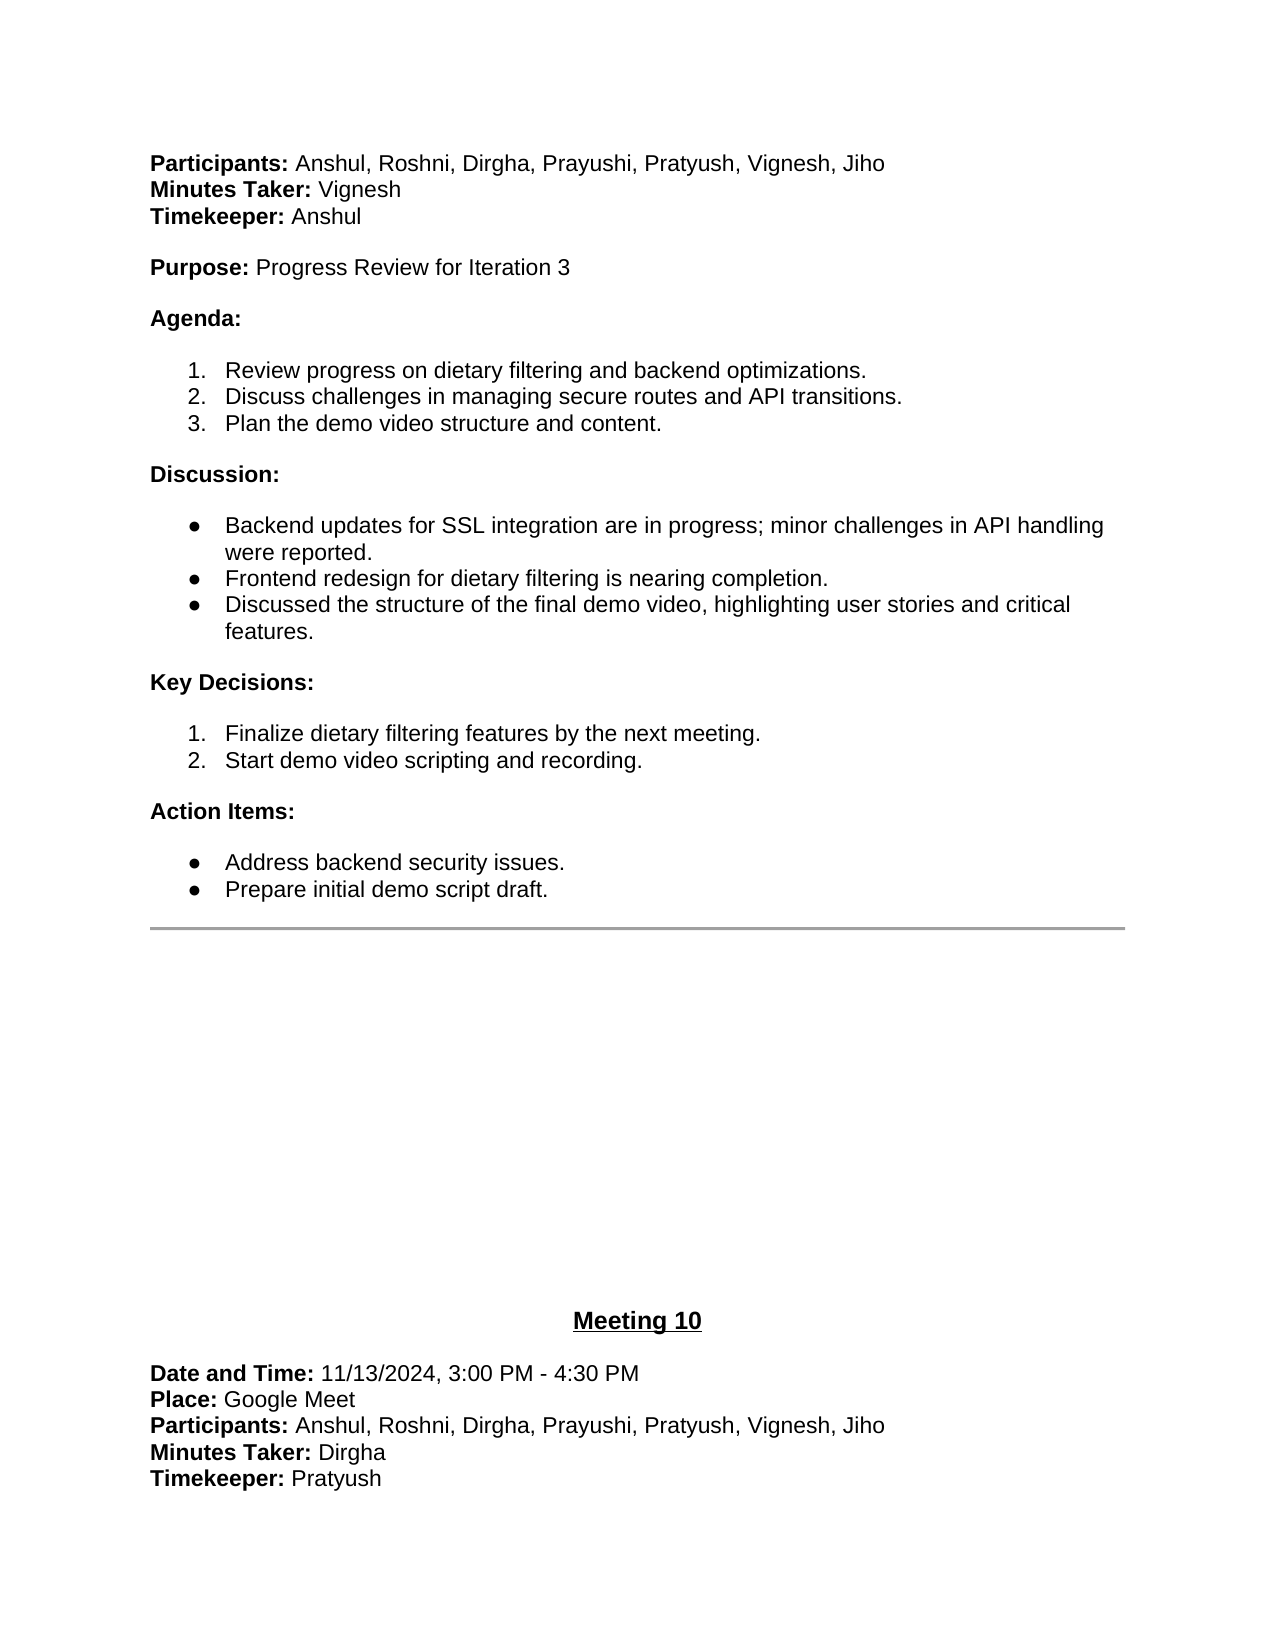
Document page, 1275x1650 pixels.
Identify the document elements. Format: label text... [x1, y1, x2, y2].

list Review progress on dietary filtering and backend optimizations. [187, 357, 1125, 383]
list Plan the demo video structure and content. [187, 409, 1125, 436]
text Agenda: [150, 305, 1125, 332]
list Discuss challenges in managing secure routes and API transitions. [187, 383, 1125, 409]
text Discussion: [150, 461, 1125, 487]
text Purpose: Progress Review for Iteration 3 [150, 254, 1125, 280]
text Date and Time: 11/13/2024, 3:00 PM - 4:30 PM Place: Google Meet Participants: Anshul, Roshni, Dirgha, Prayushi, Pratyush, Vignesh, Jiho Minutes Taker: Dirgha Timekeeper: Pratyush [150, 1359, 1125, 1491]
list Start demo video scripting and recording. [187, 747, 1125, 773]
text Key Decisions: [150, 669, 1125, 695]
list Frontend redesign for dietary filtering is nearing completion. [187, 565, 1125, 591]
list Discussed the structure of the final demo video, highlighting user stories and critical features. [187, 591, 1125, 644]
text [150, 150, 1125, 229]
list Prepare initial demo script draft. [187, 876, 1125, 902]
text Action Items: [150, 798, 1125, 824]
list Address backend security issues. [187, 849, 1125, 876]
list Backend updates for SSL integration are in progress; minor challenges in API handling were reported. [187, 512, 1125, 565]
subtitle Meeting 10 [150, 1306, 1125, 1334]
list Finalize dietary filtering features by the next meeting. [187, 720, 1125, 747]
